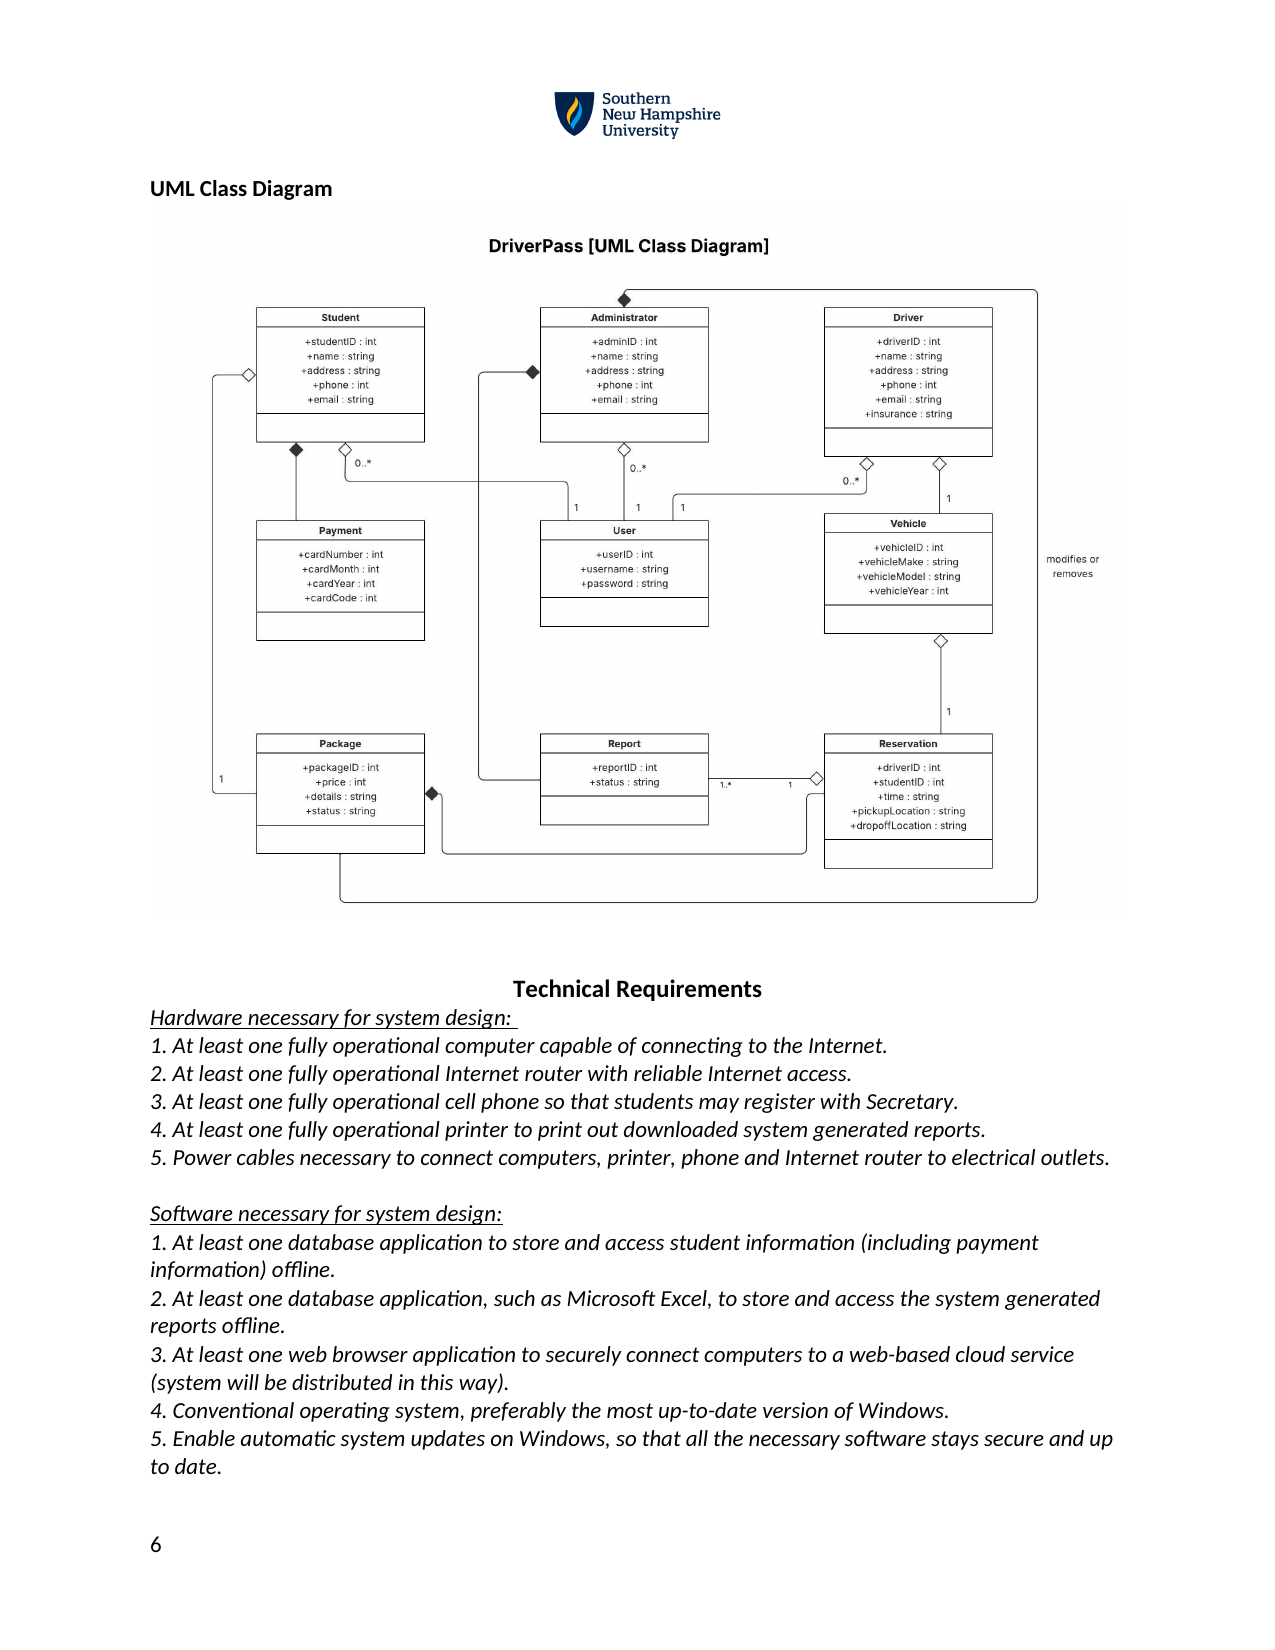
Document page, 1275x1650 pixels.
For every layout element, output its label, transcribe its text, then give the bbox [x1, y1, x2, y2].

picture [546, 75, 729, 154]
text 2. At least one fully operational Internet router with reliable Internet access. [150, 1059, 1125, 1087]
text 4. Conventional operating system, preferably the most up-to-date version of Windows. [150, 1396, 1125, 1424]
text Hardware necessary for system design: [150, 1003, 1125, 1031]
text 3. At least one web browser application to securely connect computers to a web-based cloud service (system will be distributed in this way). [150, 1340, 1125, 1396]
subtitle UML Class Diagram [150, 174, 1125, 202]
text 5. Power cables necessary to connect computers, printer, phone and Internet router to electrical outlets. [150, 1143, 1125, 1172]
subtitle Technical Requirements [150, 973, 1125, 1003]
text 2. At least one database application, such as Microsoft Excel, to store and access the system generated reports offline. [150, 1284, 1125, 1340]
text 5. Enable automatic system updates on Windows, so that all the necessary software stays secure and up to date. [150, 1424, 1125, 1480]
text 1. At least one database application to store and access student information (including payment information) offline. [150, 1228, 1125, 1284]
text 1. At least one fully operational computer capable of connecting to the Internet. [150, 1031, 1125, 1059]
text 4. At least one fully operational printer to print out downloaded system generated reports. [150, 1116, 1125, 1143]
text Software necessary for system design: [150, 1199, 1125, 1228]
text 3. At least one fully operational cell phone so that students may register with Secretary. [150, 1087, 1125, 1116]
picture [150, 202, 1125, 920]
